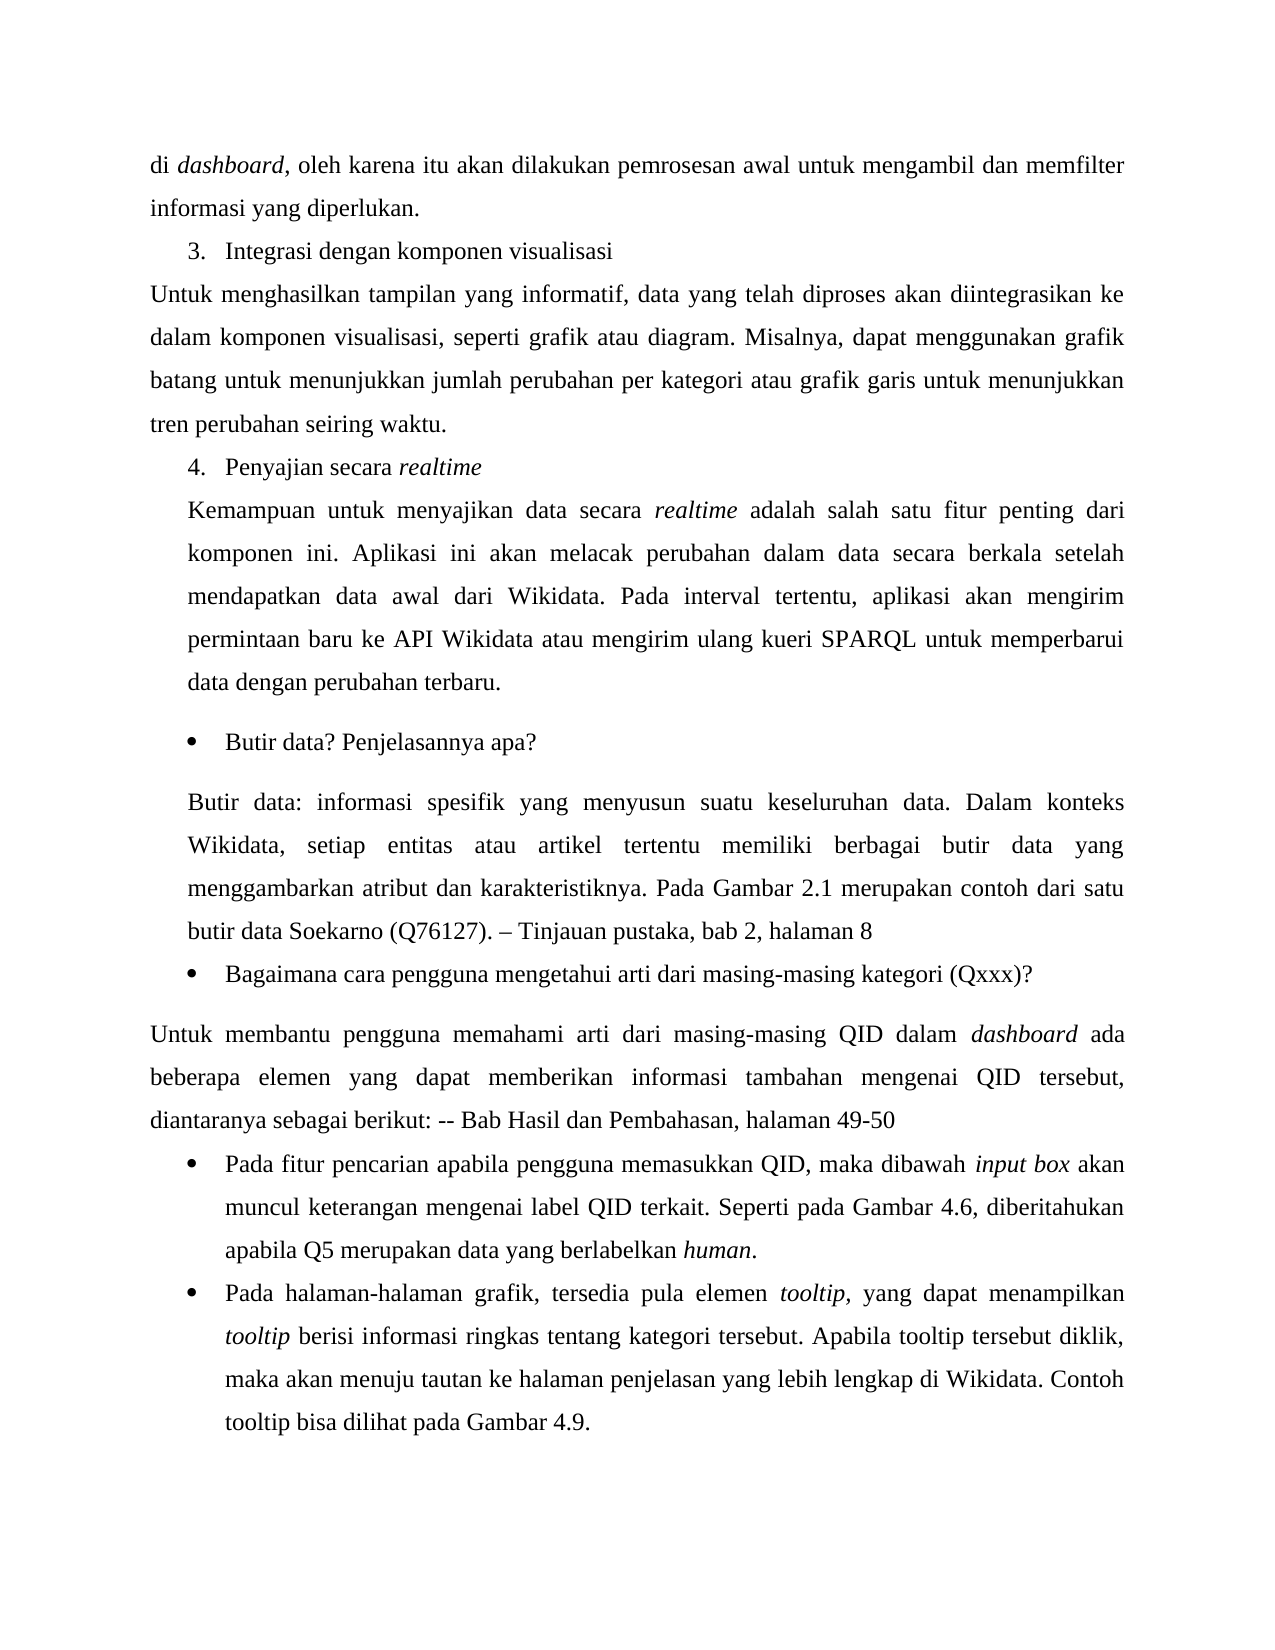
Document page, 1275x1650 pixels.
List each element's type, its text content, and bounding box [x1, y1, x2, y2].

list Integrasi dengan komponen visualisasi [187, 236, 1125, 265]
list Pada fitur pencarian apabila pengguna memasukkan QID, maka dibawah input box akan muncul keterangan mengenai label QID terkait. Seperti pada Gambar 4.6, diberitahukan apabila Q5 merupakan data yang berlabelkan human. [187, 1149, 1125, 1264]
text Kemampuan untuk menyajikan data secara realtime adalah salah satu fitur penting dari komponen ini. Aplikasi ini akan melacak perubahan dalam data secara berkala setelah mendapatkan data awal dari Wikidata. Pada interval tertentu, aplikasi akan mengirim permintaan baru ke API Wikidata atau mengirim ulang kueri SPARQL untuk memperbarui data dengan perubahan terbaru. [187, 495, 1125, 696]
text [150, 150, 1125, 222]
list Bagaimana cara pengguna mengetahui arti dari masing-masing kategori (Qxxx)? [187, 959, 1125, 988]
text Untuk menghasilkan tampilan yang informatif, data yang telah diproses akan diintegrasikan ke dalam komponen visualisasi, seperti grafik atau diagram. Misalnya, dapat menggunakan grafik batang untuk menunjukkan jumlah perubahan per kategori atau grafik garis untuk menunjukkan tren perubahan seiring waktu. [150, 279, 1125, 437]
text Butir data: informasi spesifik yang menyusun suatu keseluruhan data. Dalam konteks Wikidata, setiap entitas atau artikel tertentu memiliki berbagai butir data yang menggambarkan atribut dan karakteristiknya. Pada Gambar 2.1 merupakan contoh dari satu butir data Soekarno (Q76127). – Tinjauan pustaka, bab 2, halaman 8 [187, 787, 1125, 945]
list Penyajian secara realtime [187, 452, 1125, 481]
text Untuk membantu pengguna memahami arti dari masing-masing QID dalam dashboard ada beberapa elemen yang dapat memberikan informasi tambahan mengenai QID tersebut, diantaranya sebagai berikut: -- Bab Hasil dan Pembahasan, halaman 49-50 [150, 1019, 1125, 1134]
list Butir data? Penjelasannya apa? [187, 727, 1125, 756]
list Pada halaman-halaman grafik, tersedia pula elemen tooltip, yang dapat menampilkan tooltip berisi informasi ringkas tentang kategori tersebut. Apabila tooltip tersebut diklik, maka akan menuju tautan ke halaman penjelasan yang lebih lengkap di Wikidata. Contoh tooltip bisa dilihat pada Gambar 4.9. [187, 1278, 1125, 1436]
